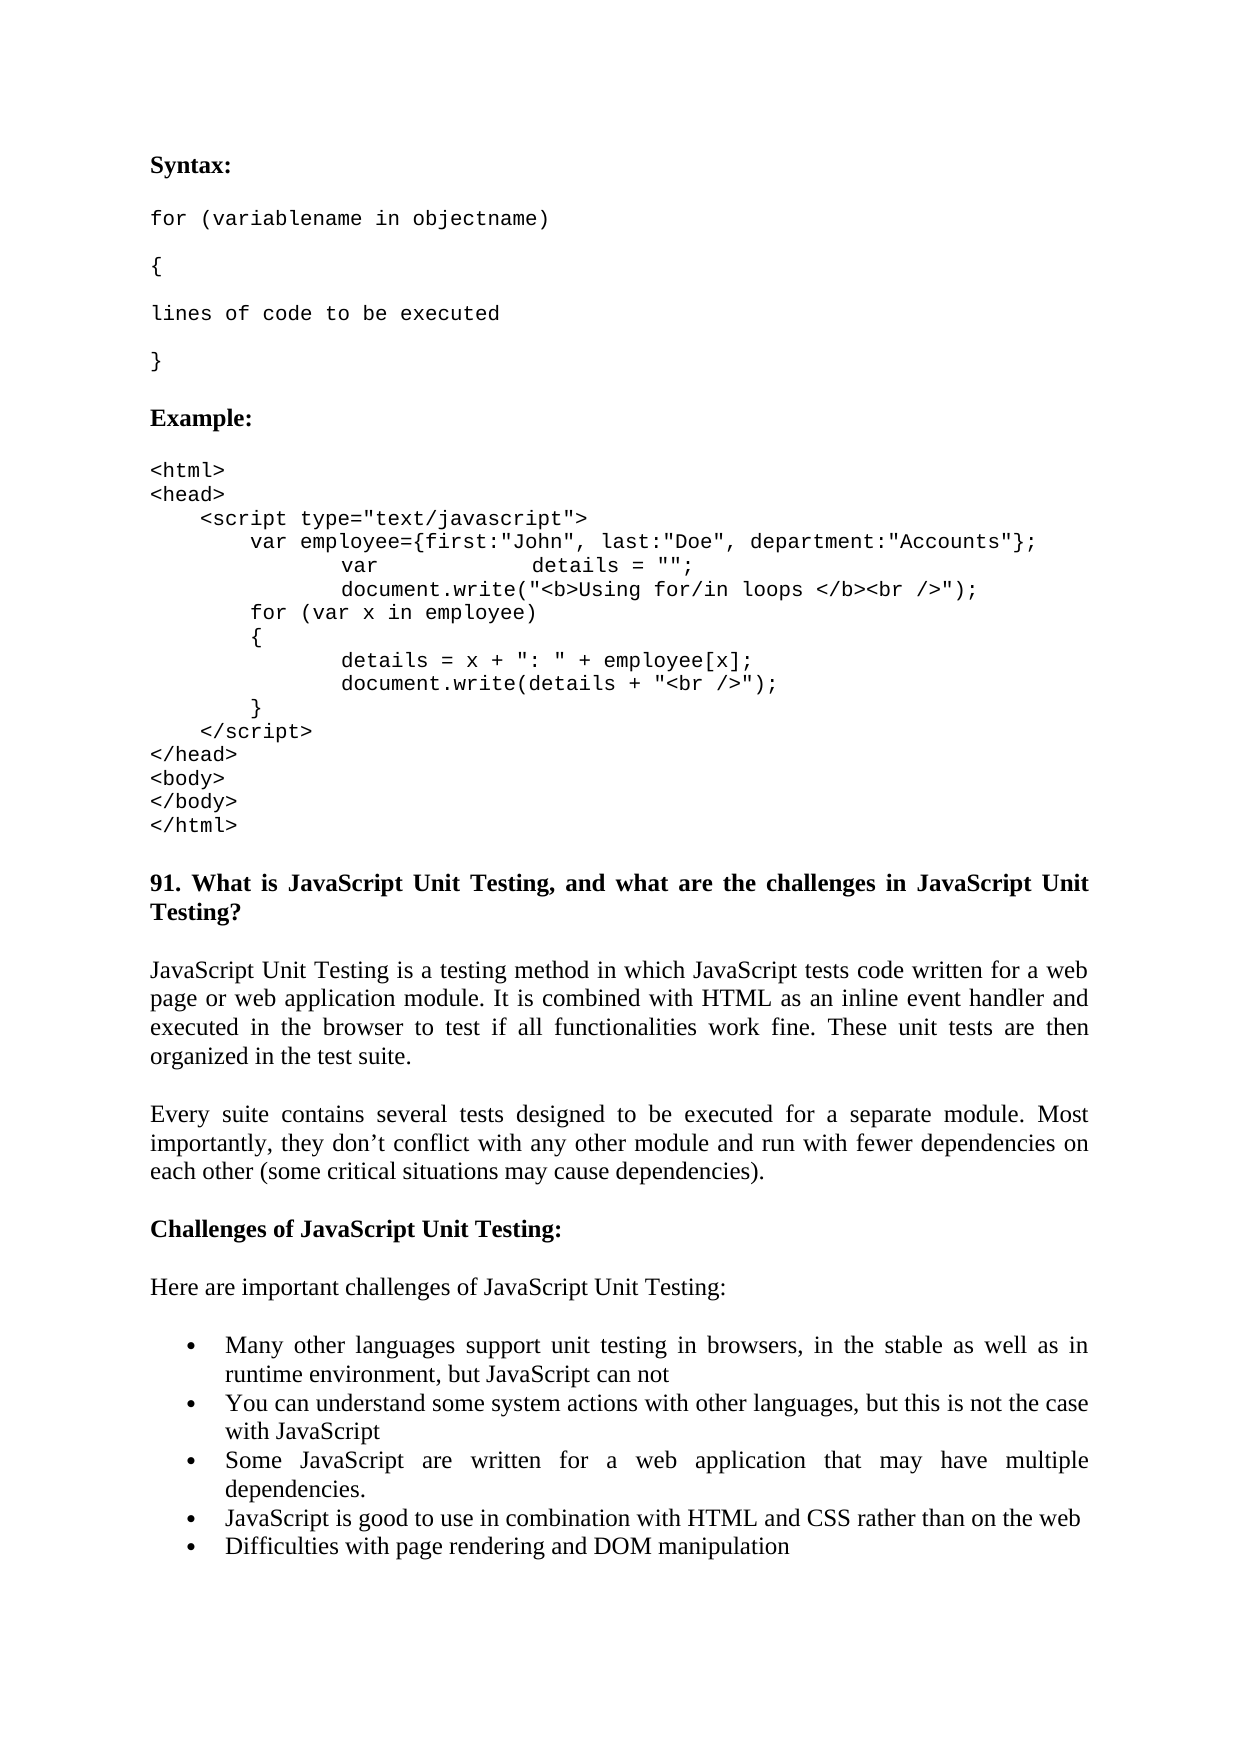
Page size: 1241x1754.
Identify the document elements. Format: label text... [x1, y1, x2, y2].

text <html> [150, 461, 1090, 484]
text document.write("<b>Using for/in loops </b><br />"); [150, 579, 1090, 602]
text lines of code to be executed [150, 302, 1090, 326]
list JavaScript is good to use in combination with HTML and CSS rather than on the web [187, 1503, 1090, 1531]
list You can understand some system actions with other languages, but this is not the case with JavaScript [187, 1388, 1090, 1445]
list Difficulties with page rendering and DOM manipulation [187, 1531, 1090, 1560]
text } [150, 697, 1090, 721]
text } [150, 350, 1090, 373]
text <body> [150, 768, 1090, 792]
text details = x + ": " + employee[x]; [150, 650, 1090, 673]
text var details = ""; [150, 555, 1090, 579]
text <head> [150, 484, 1090, 508]
text </body> [150, 792, 1090, 815]
text { [150, 626, 1090, 650]
list Some JavaScript are written for a web application that may have multiple dependencies. [187, 1445, 1090, 1503]
text JavaScript Unit Testing is a testing method in which JavaScript tests code written for a web page or web application module. It is combined with HTML as an inline event handler and executed in the browser to test if all functionalities work fine. These unit tests are then organized in the test suite. [150, 955, 1090, 1070]
text for (var x in employee) [150, 602, 1090, 626]
text Challenges of JavaScript Unit Testing: [150, 1214, 1090, 1243]
text Every suite contains several tests designed to be executed for a separate module. Most importantly, they don’t conflict with any other module and run with fewer dependencies on each other (some critical situations may cause dependencies). [150, 1099, 1090, 1185]
text </html> [150, 815, 1090, 839]
text document.write(details + "<br />"); [150, 673, 1090, 697]
text </head> [150, 744, 1090, 768]
text </script> [150, 721, 1090, 744]
text Example: [150, 403, 1090, 431]
list Many other languages support unit testing in browsers, in the stable as well as in runtime environment, but JavaScript can not [187, 1330, 1090, 1388]
text Here are important challenges of JavaScript Unit Testing: [150, 1272, 1090, 1301]
text var employee={first:"John", last:"Doe", department:"Accounts"}; [150, 531, 1090, 555]
text 91. What is JavaScript Unit Testing, and what are the challenges in JavaScript Unit Testing? [150, 868, 1090, 926]
text for (variablename in objectname) [150, 208, 1090, 232]
text { [150, 255, 1090, 279]
text <script type="text/javascript"> [150, 508, 1090, 531]
text Syntax: [150, 150, 1090, 179]
